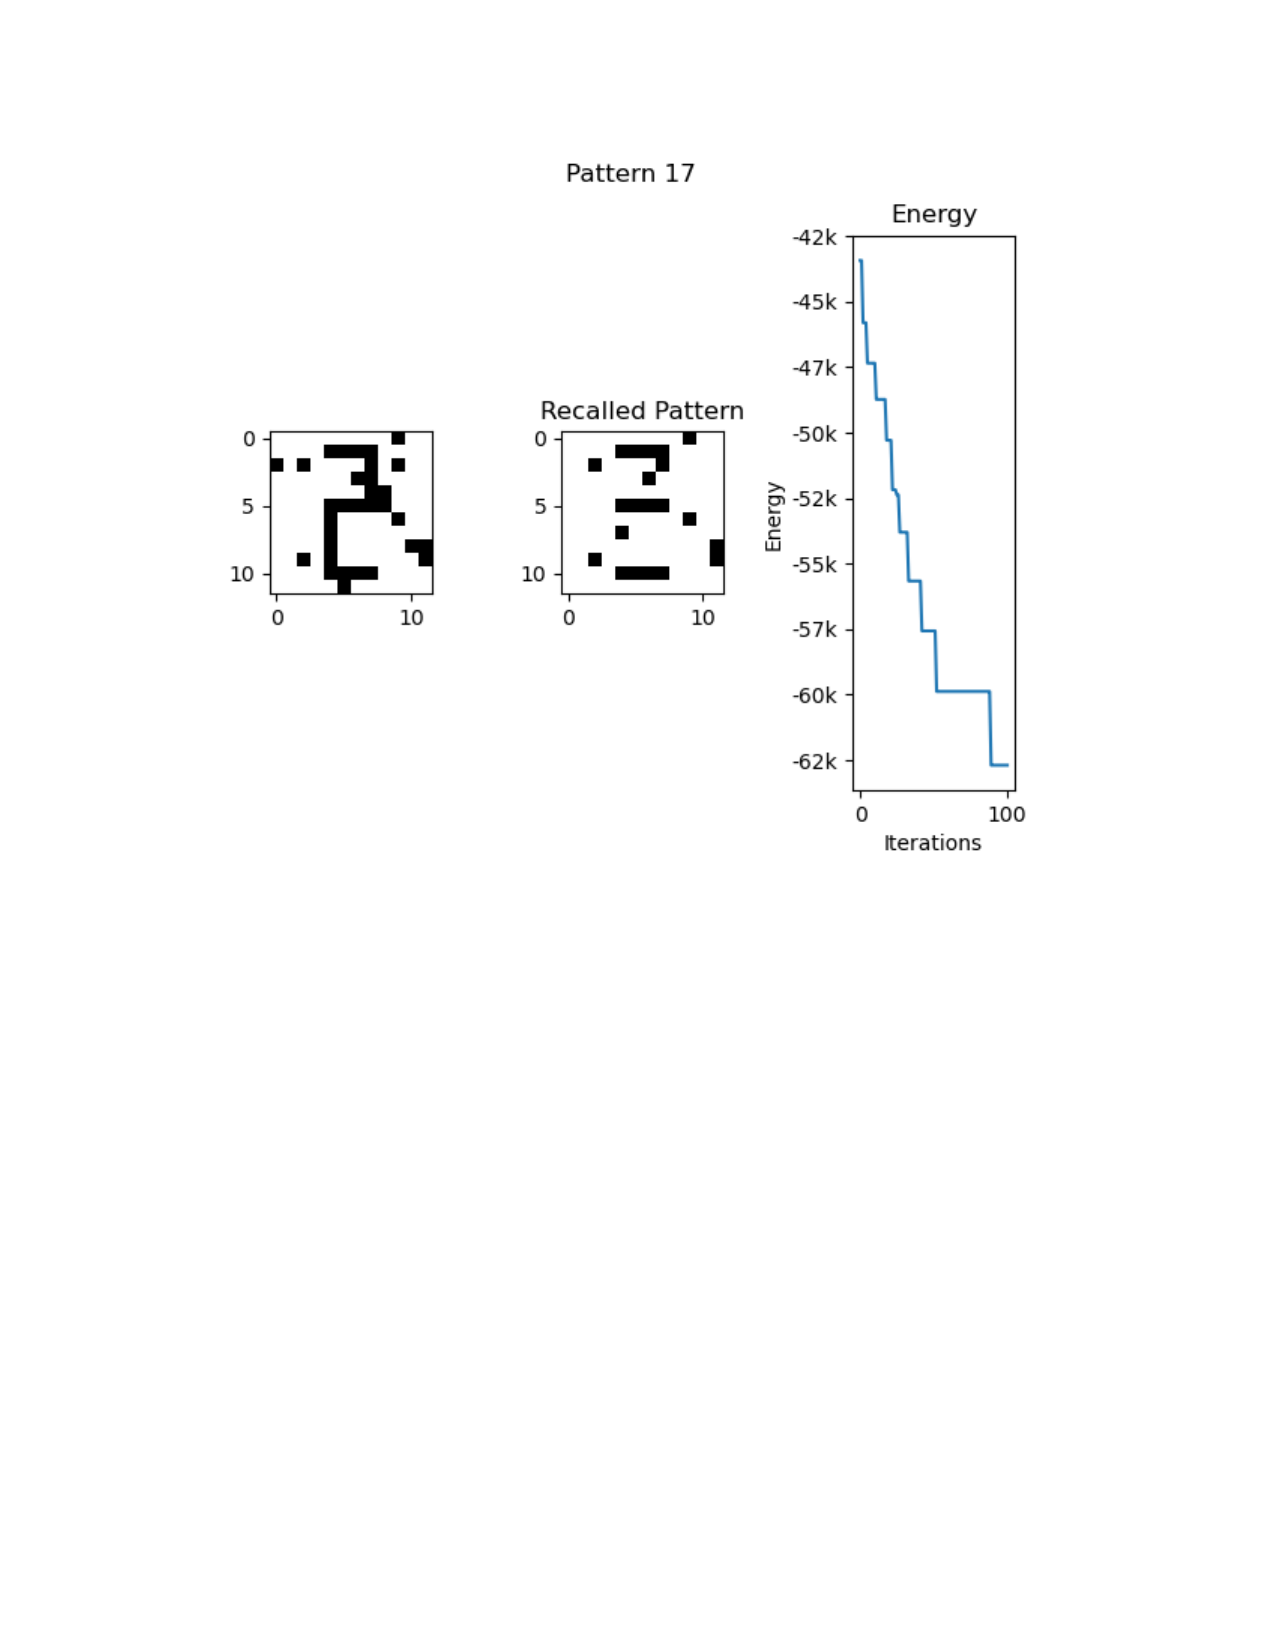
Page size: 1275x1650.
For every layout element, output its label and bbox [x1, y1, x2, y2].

picture [150, 150, 1110, 870]
